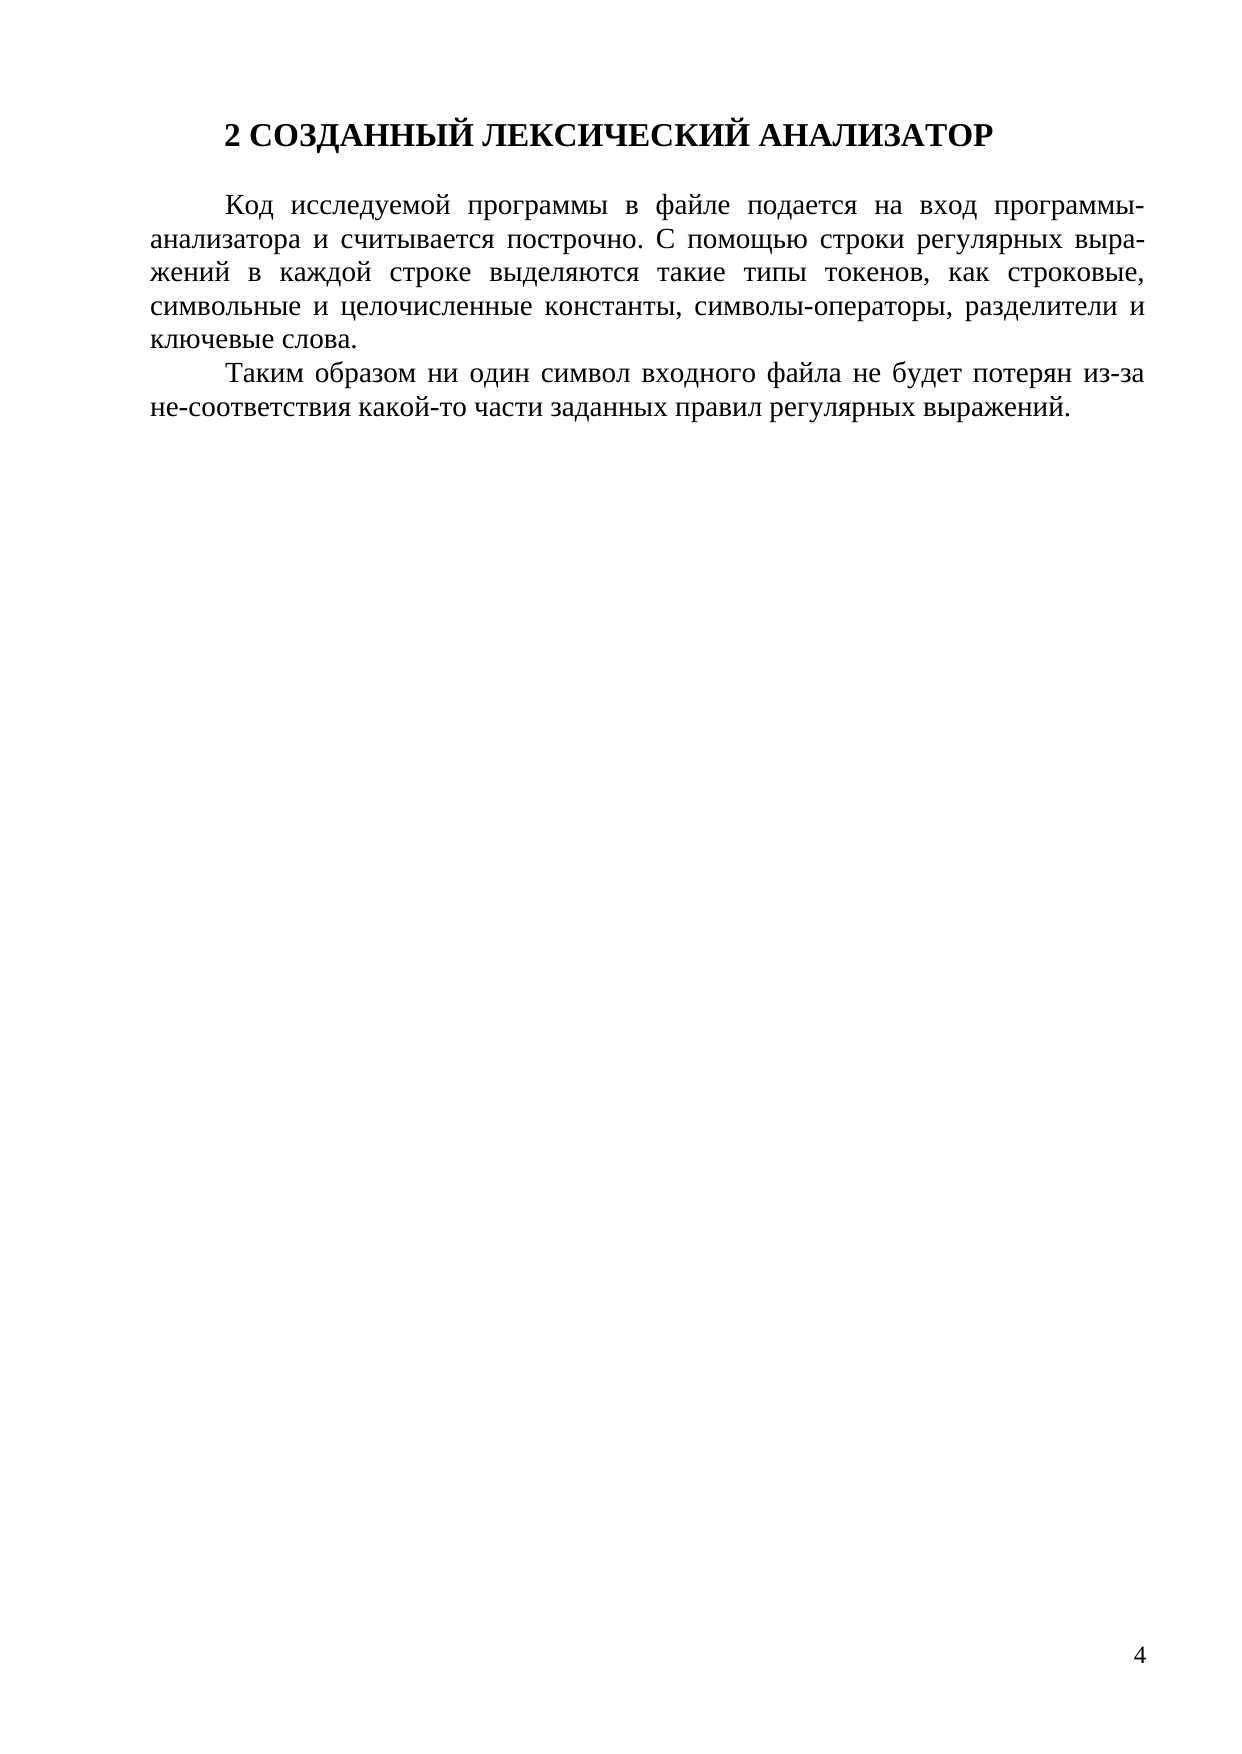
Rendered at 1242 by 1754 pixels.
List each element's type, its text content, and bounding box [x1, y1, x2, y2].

text 2 СОЗДАННЫЙ ЛЕКСИЧЕСКИЙ АНАЛИЗАТОР [224, 116, 1146, 154]
text Таким образом ни один символ входного файла не будет потерян из-за не-соответствия какой-то части заданных правил регулярных выражений. [150, 355, 1146, 422]
text Код исследуемой программы в файле подается на вход программы-анализатора и считывается построчно. С помощью строки регулярных выра-жений в каждой строке выделяются такие типы токенов, как строковые, символьные и целочисленные константы, символы-операторы, разделители и ключевые слова. [150, 187, 1146, 355]
